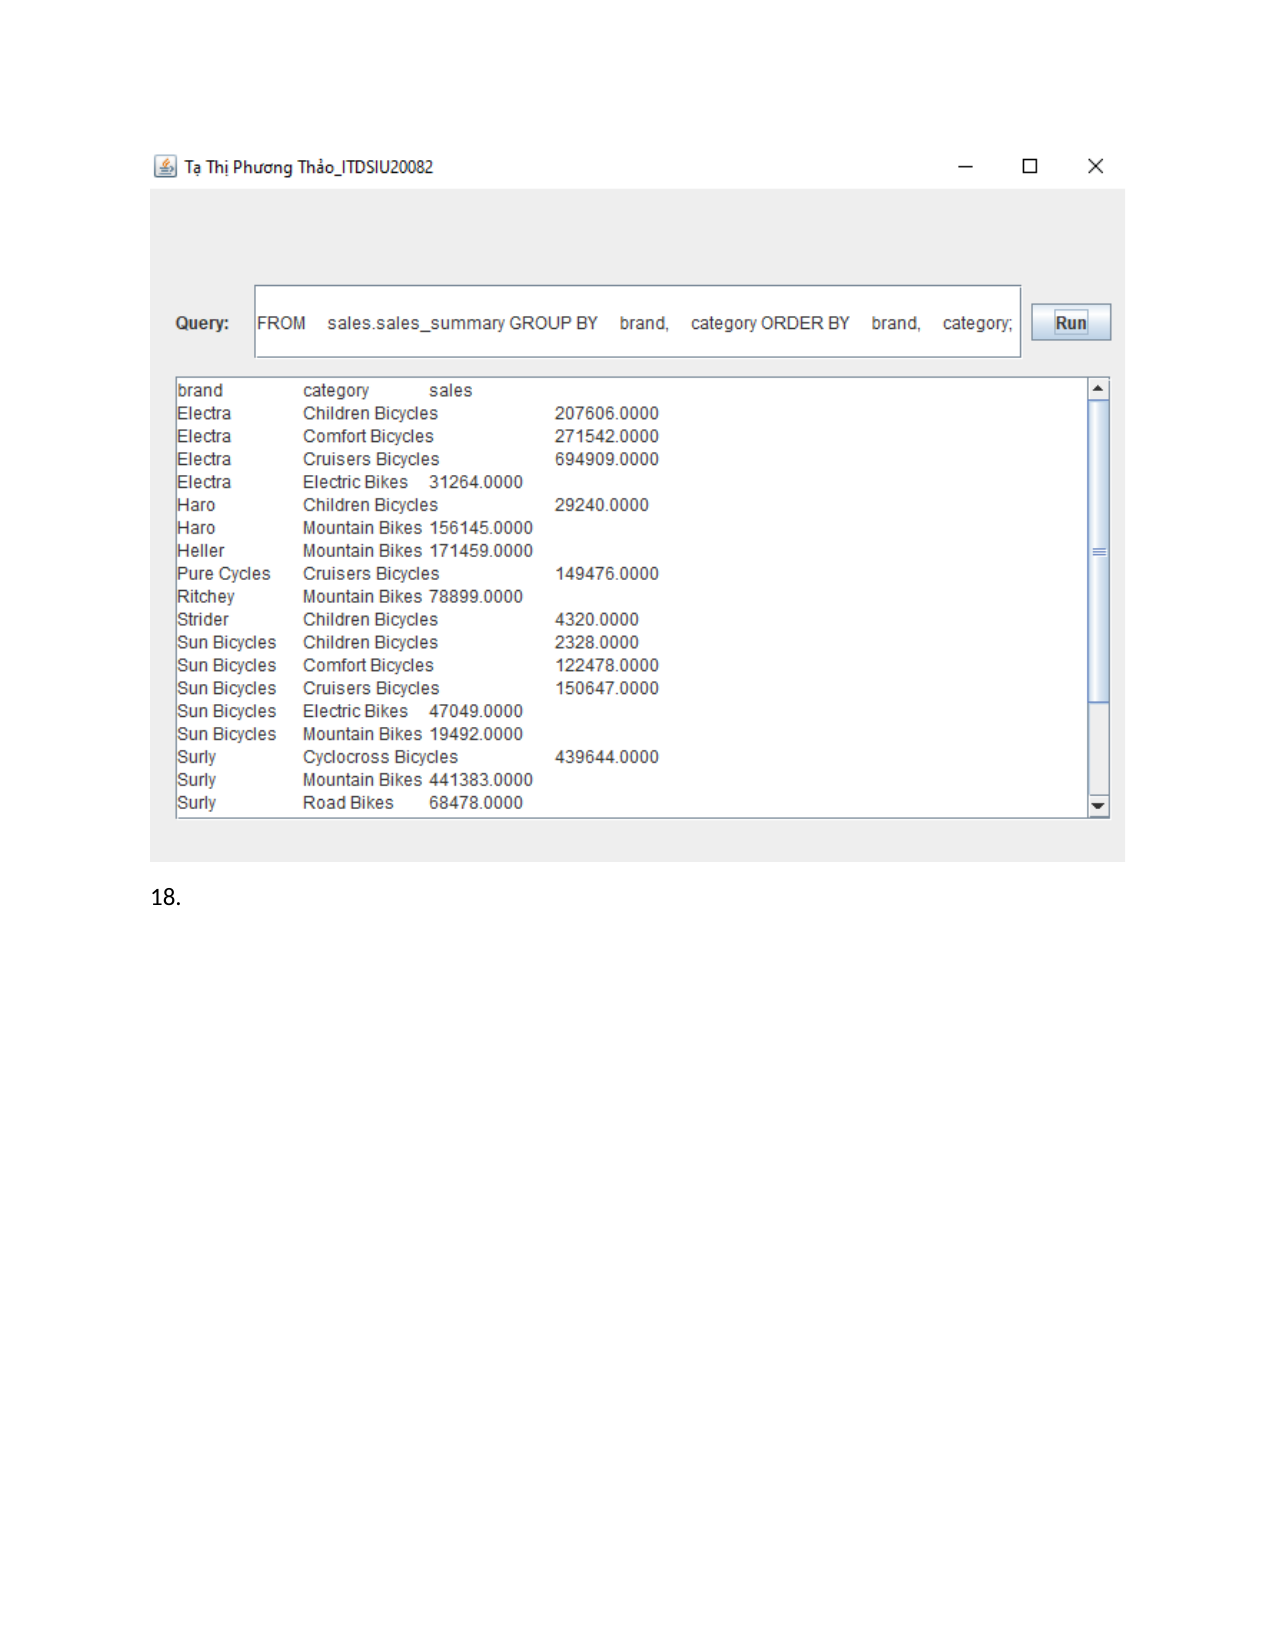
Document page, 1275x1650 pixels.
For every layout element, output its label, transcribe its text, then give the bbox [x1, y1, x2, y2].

picture [150, 150, 1125, 862]
text 18. [150, 881, 1125, 911]
